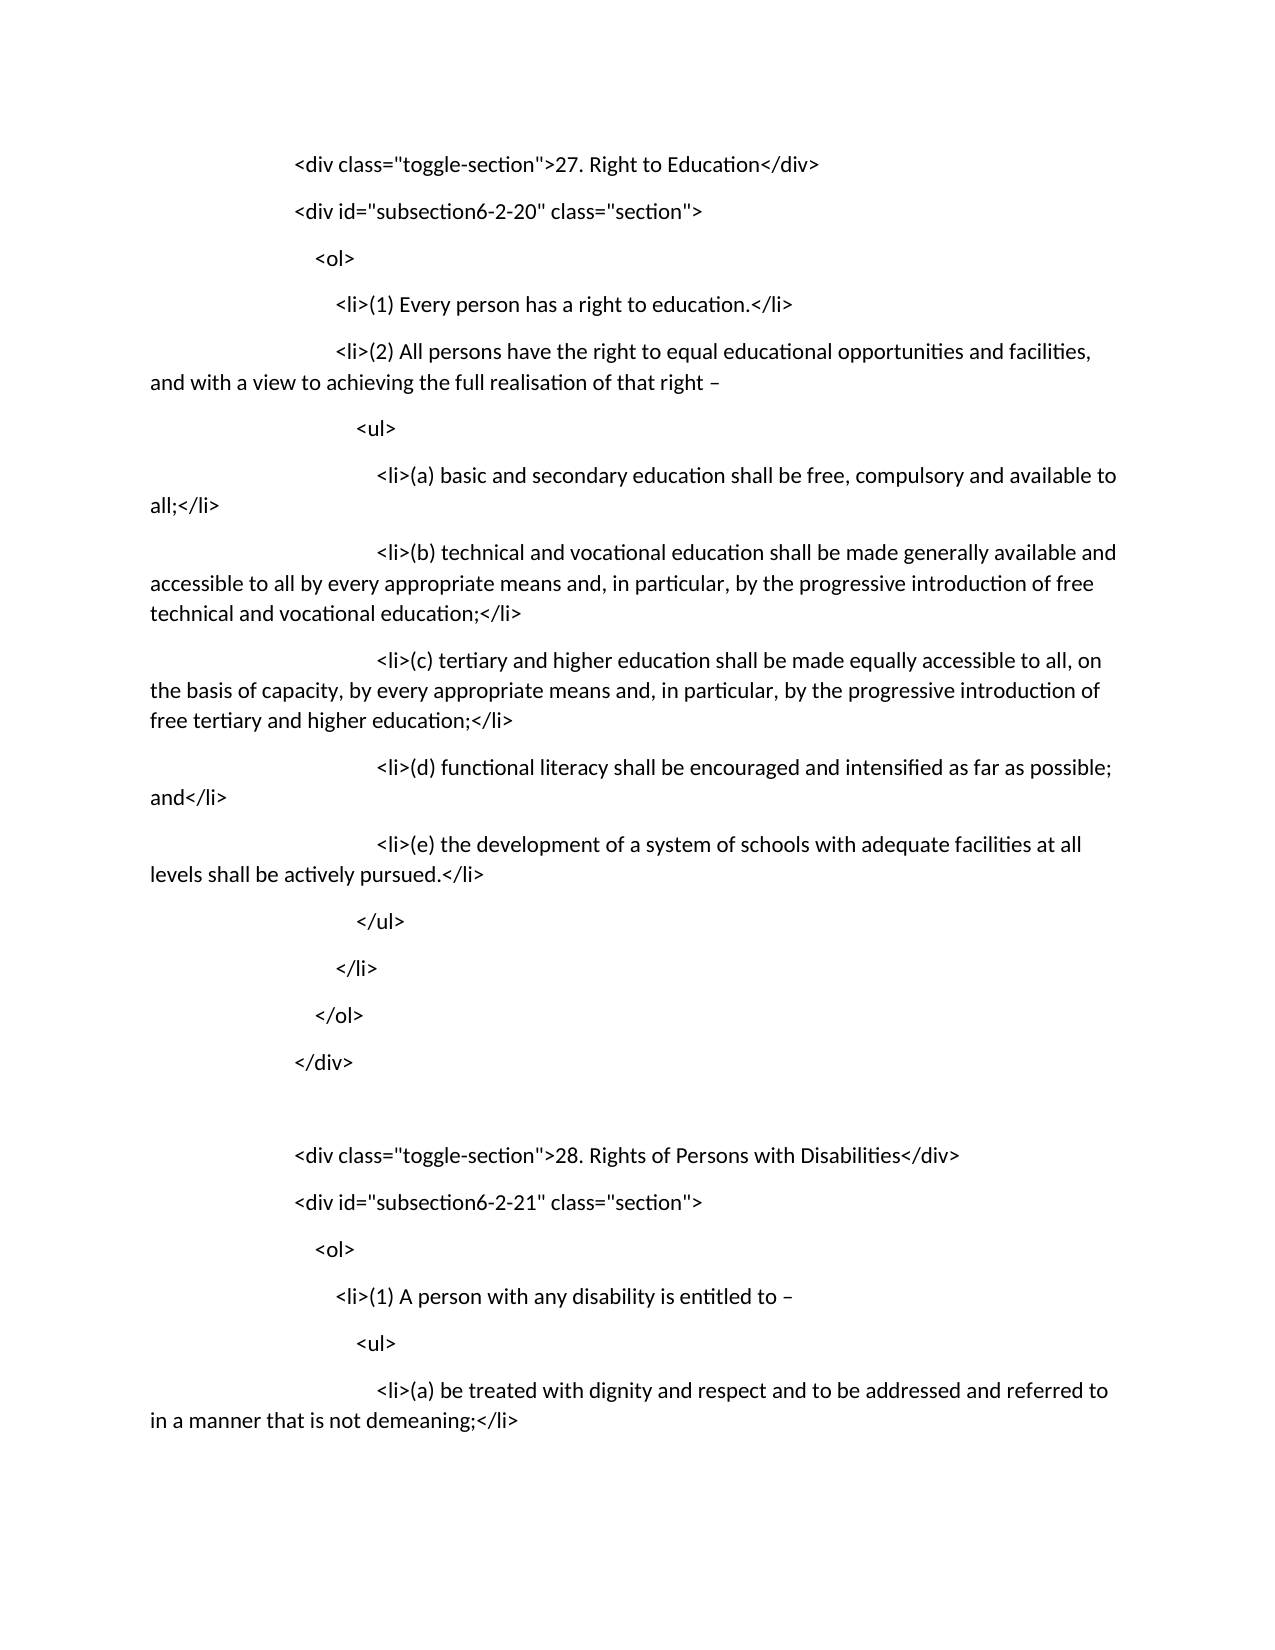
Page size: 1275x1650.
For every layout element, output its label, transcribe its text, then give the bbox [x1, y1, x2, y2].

text <div class="toggle-section">28. Rights of Persons with Disabilities</div> [150, 1142, 1125, 1170]
text <li>(1) A person with any disability is entitled to – [150, 1282, 1125, 1310]
text <ul> [150, 1329, 1125, 1357]
text </div> [150, 1048, 1125, 1076]
text <li>(a) be treated with dignity and respect and to be addressed and referred to in a manner that is not demeaning;</li> [150, 1376, 1125, 1434]
text <ul> [150, 414, 1125, 443]
text <li>(b) technical and vocational education shall be made generally available and accessible to all by every appropriate means and, in particular, by the progressive introduction of free technical and vocational education;</li> [150, 538, 1125, 627]
text <div class="toggle-section">27. Right to Education</div> [150, 150, 1125, 178]
text <ol> [150, 1235, 1125, 1263]
text <li>(2) All persons have the right to equal educational opportunities and facilities, and with a view to achieving the full realisation of that right – [150, 337, 1125, 396]
text <div id="subsection6-2-20" class="section"> [150, 197, 1125, 225]
text </ol> [150, 1001, 1125, 1029]
text <div id="subsection6-2-21" class="section"> [150, 1188, 1125, 1217]
text </li> [150, 954, 1125, 982]
text </ul> [150, 907, 1125, 935]
text <ol> [150, 244, 1125, 272]
text <li>(c) tertiary and higher education shall be made equally accessible to all, on the basis of capacity, by every appropriate means and, in particular, by the progressive introduction of free tertiary and higher education;</li> [150, 646, 1125, 734]
text <li>(d) functional literacy shall be encouraged and intensified as far as possible; and</li> [150, 753, 1125, 811]
text <li>(a) basic and secondary education shall be free, compulsory and available to all;</li> [150, 461, 1125, 520]
text <li>(e) the development of a system of schools with adequate facilities at all levels shall be actively pursued.</li> [150, 830, 1125, 888]
text <li>(1) Every person has a right to education.</li> [150, 291, 1125, 319]
